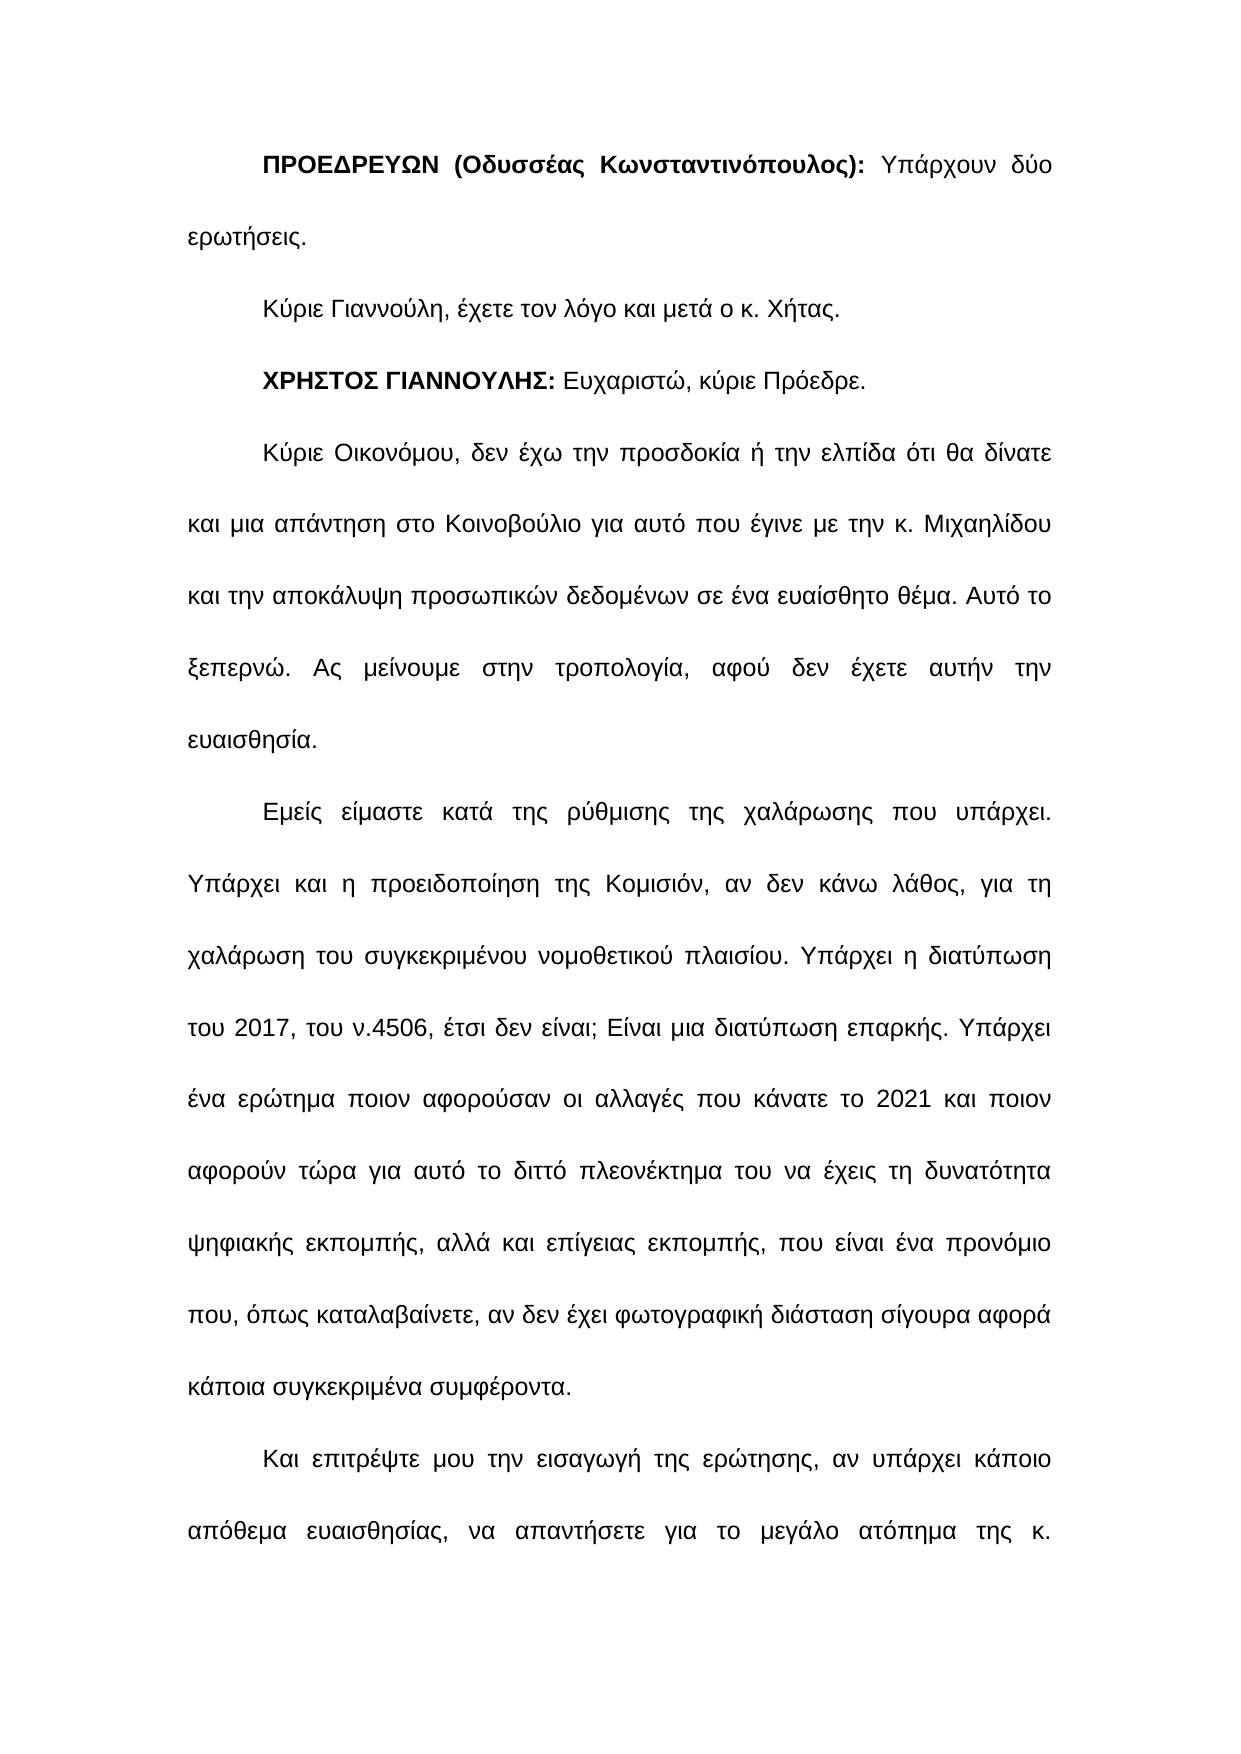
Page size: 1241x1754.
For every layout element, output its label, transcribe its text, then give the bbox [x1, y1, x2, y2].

text ΧΡΗΣΤΟΣ ΓΙΑΝΝΟΥΛΗΣ: Ευχαριστώ, κύριε Πρόεδρε. [187, 366, 1053, 394]
text ΠΡΟΕΔΡΕΥΩΝ (Οδυσσέας Κωνσταντινόπουλος): Υπάρχουν δύο ερωτήσεις. [187, 150, 1053, 251]
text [187, 1444, 1053, 1544]
text Κύριε Οικονόμου, δεν έχω την προσδοκία ή την ελπίδα ότι θα δίνατε και μια απάντηση στο Κοινοβούλιο για αυτό που έγινε με την κ. Μιχαηλίδου και την αποκάλυψη προσωπικών δεδομένων σε ένα ευαίσθητο θέμα. Αυτό το ξεπερνώ. Ας μείνουμε στην τροπολογία, αφού δεν έχετε αυτήν την ευαισθησία. [187, 437, 1053, 754]
text Εμείς είμαστε κατά της ρύθμισης της χαλάρωσης που υπάρχει. Υπάρχει και η προειδοποίηση της Κομισιόν, αν δεν κάνω λάθος, για τη χαλάρωση του συγκεκριμένου νομοθετικού πλαισίου. Υπάρχει η διατύπωση του 2017, του ν.4506, έτσι δεν είναι; Είναι μια διατύπωση επαρκής. Υπάρχει ένα ερώτημα ποιον αφορούσαν οι αλλαγές που κάνατε το 2021 και ποιον αφορούν τώρα για αυτό το διττό πλεονέκτημα του να έχεις τη δυνατότητα ψηφιακής εκπομπής, αλλά και επίγειας εκπομπής, που είναι ένα προνόμιο που, όπως καταλαβαίνετε, αν δεν έχει φωτογραφική διάσταση σίγουρα αφορά κάποια συγκεκριμένα συμφέροντα. [187, 797, 1053, 1401]
text Κύριε Γιαννούλη, έχετε τον λόγο και μετά ο κ. Χήτας. [187, 294, 1053, 322]
